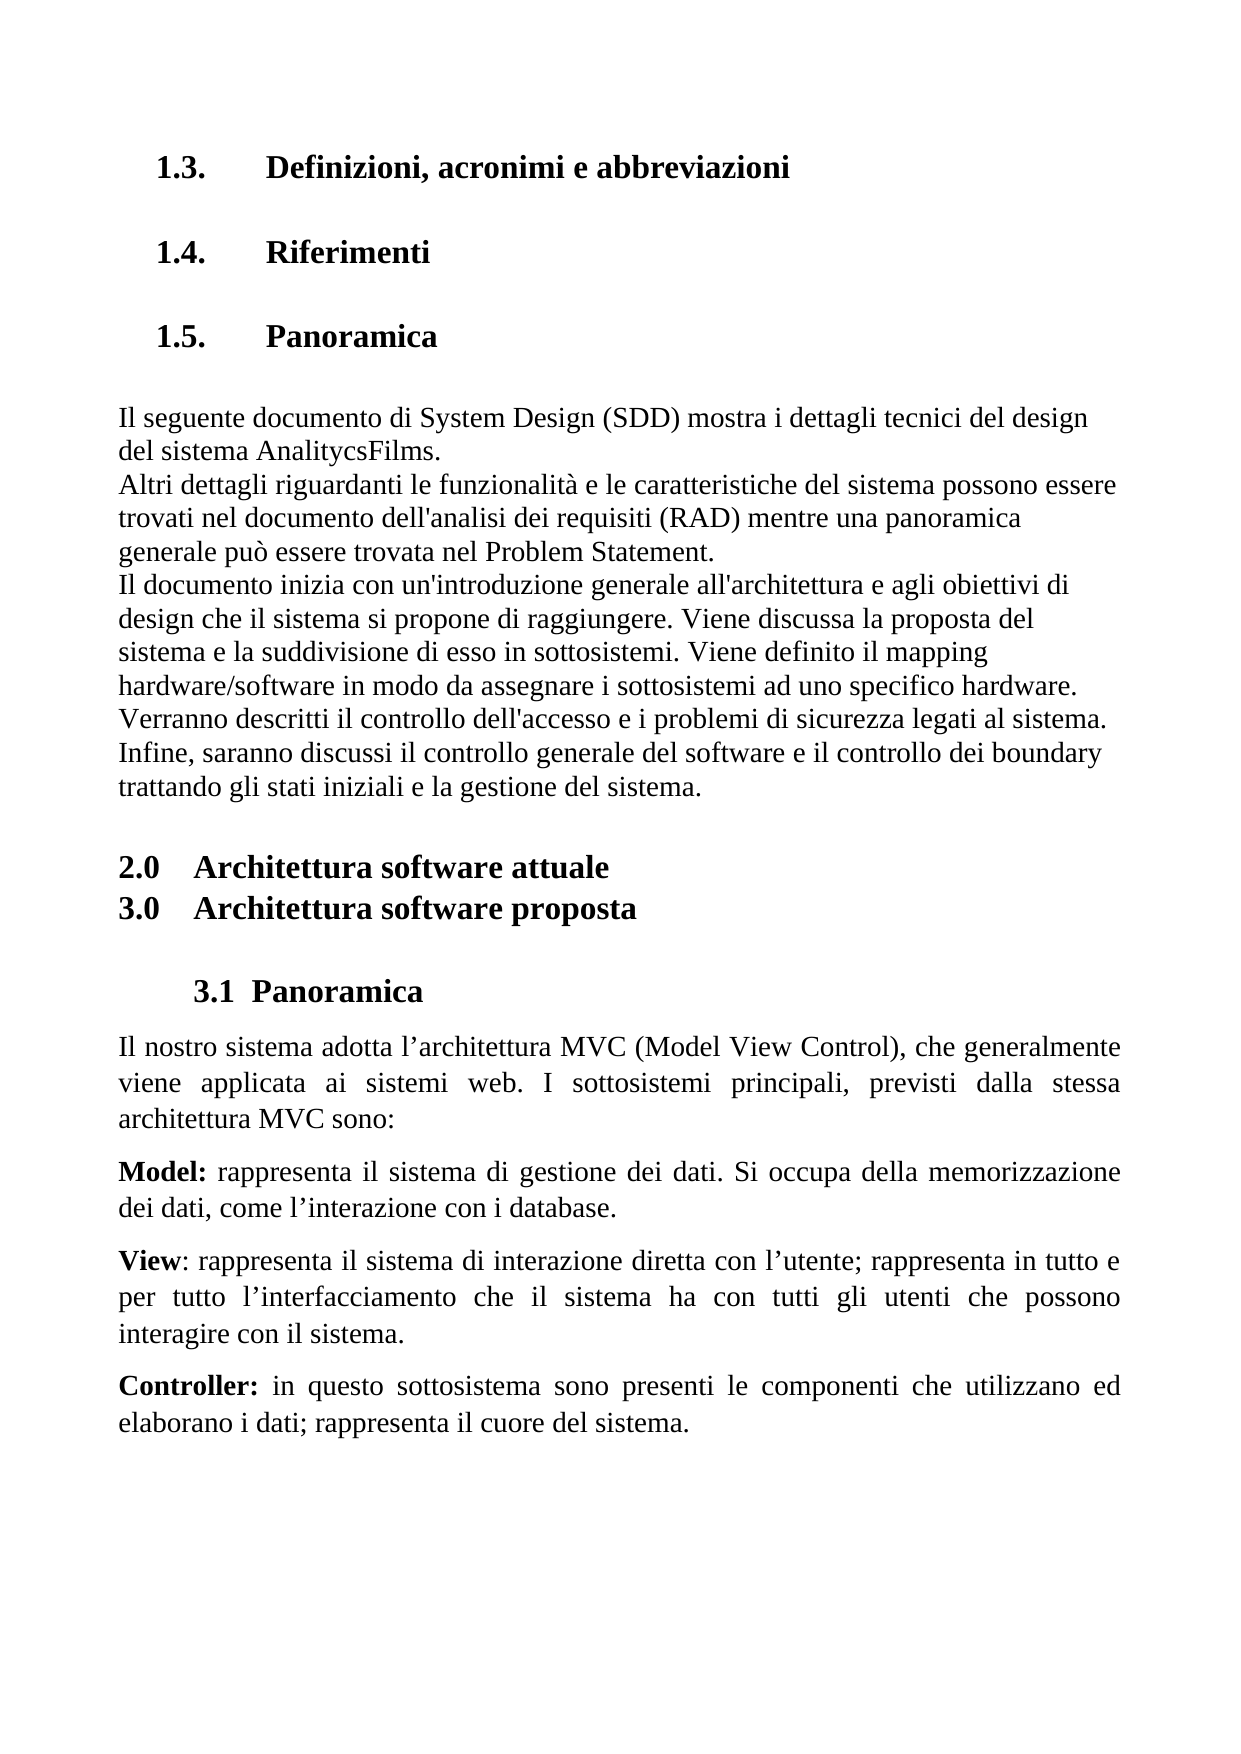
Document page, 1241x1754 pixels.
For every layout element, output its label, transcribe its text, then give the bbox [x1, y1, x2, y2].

text Il seguente documento di System Design (SDD) mostra i dettagli tecnici del design del sistema AnalitycsFilms. [118, 400, 1122, 467]
text View: rappresenta il sistema di interazione diretta con l’utente; rappresenta in tutto e per tutto l’interfacciamento che il sistema ha con tutti gli utenti che possono interagire con il sistema. [118, 1243, 1122, 1349]
text Model: rappresenta il sistema di gestione dei dati. Si occupa della memorizzazione dei dati, come l’interazione con i database. [118, 1154, 1122, 1224]
text Controller: in questo sottosistema sono presenti le componenti che utilizzano ed elaborano i dati; rappresenta il cuore del sistema. [118, 1368, 1122, 1438]
list 3.1 Panoramica [193, 971, 1122, 1010]
text Infine, saranno discussi il controllo generale del software e il controllo dei boundary trattando gli stati iniziali e la gestione del sistema. [118, 735, 1122, 802]
text Altri dettagli riguardanti le funzionalità e le caratteristiche del sistema possono essere trovati nel documento dell'analisi dei requisiti (RAD) mentre una panoramica generale può essere trovata nel Problem Statement. [118, 467, 1122, 567]
list Architettura software attuale [118, 847, 1122, 886]
subtitle Riferimenti [156, 233, 1122, 271]
text Il nostro sistema adotta l’architettura MVC (Model View Control), che generalmente viene applicata ai sistemi web. I sottosistemi principali, previsti dalla stessa architettura MVC sono: [118, 1029, 1122, 1135]
subtitle Definizioni, acronimi e abbreviazioni [156, 148, 1122, 186]
text Il documento inizia con un'introduzione generale all'architettura e agli obiettivi di design che il sistema si propone di raggiungere. Viene discussa la proposta del sistema e la suddivisione di esso in sottosistemi. Viene definito il mapping hardware/software in modo da assegnare i sottosistemi ad uno specifico hardware. Verranno descritti il controllo dell'accesso e i problemi di sicurezza legati al sistema. [118, 567, 1122, 735]
list Architettura software proposta [118, 889, 1122, 927]
subtitle Panoramica [156, 316, 1122, 354]
